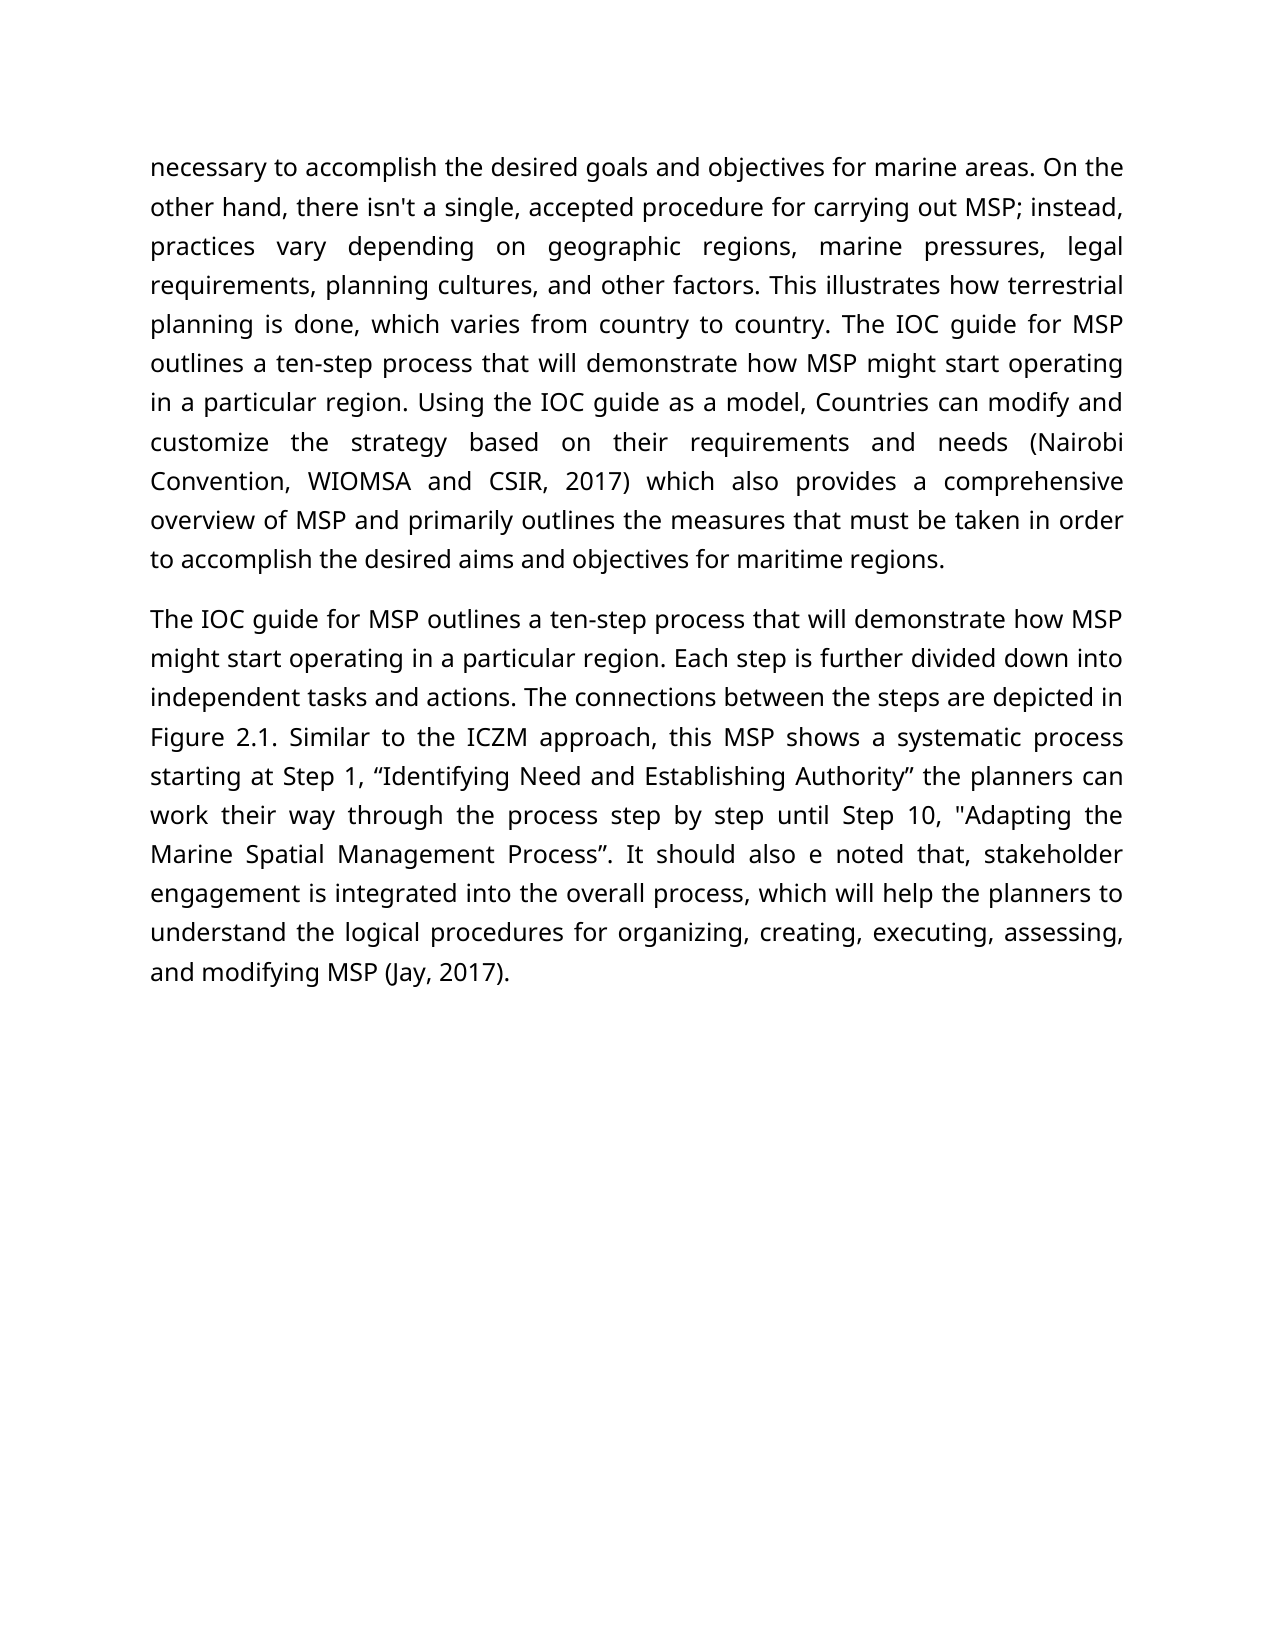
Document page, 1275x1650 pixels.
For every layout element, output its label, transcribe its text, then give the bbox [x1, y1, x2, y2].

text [150, 150, 1125, 576]
text The IOC guide for MSP outlines a ten-step process that will demonstrate how MSP might start operating in a particular region. Each step is further divided down into independent tasks and actions. The connections between the steps are depicted in Figure 2.1. Similar to the ICZM approach, this MSP shows a systematic process starting at Step 1, “Identifying Need and Establishing Authority” the planners can work their way through the process step by step until Step 10, "Adapting the Marine Spatial Management Process”. It should also e noted that, stakeholder engagement is integrated into the overall process, which will help the planners to understand the logical procedures for organizing, creating, executing, assessing, and modifying MSP (Jay, 2017). [150, 602, 1125, 988]
